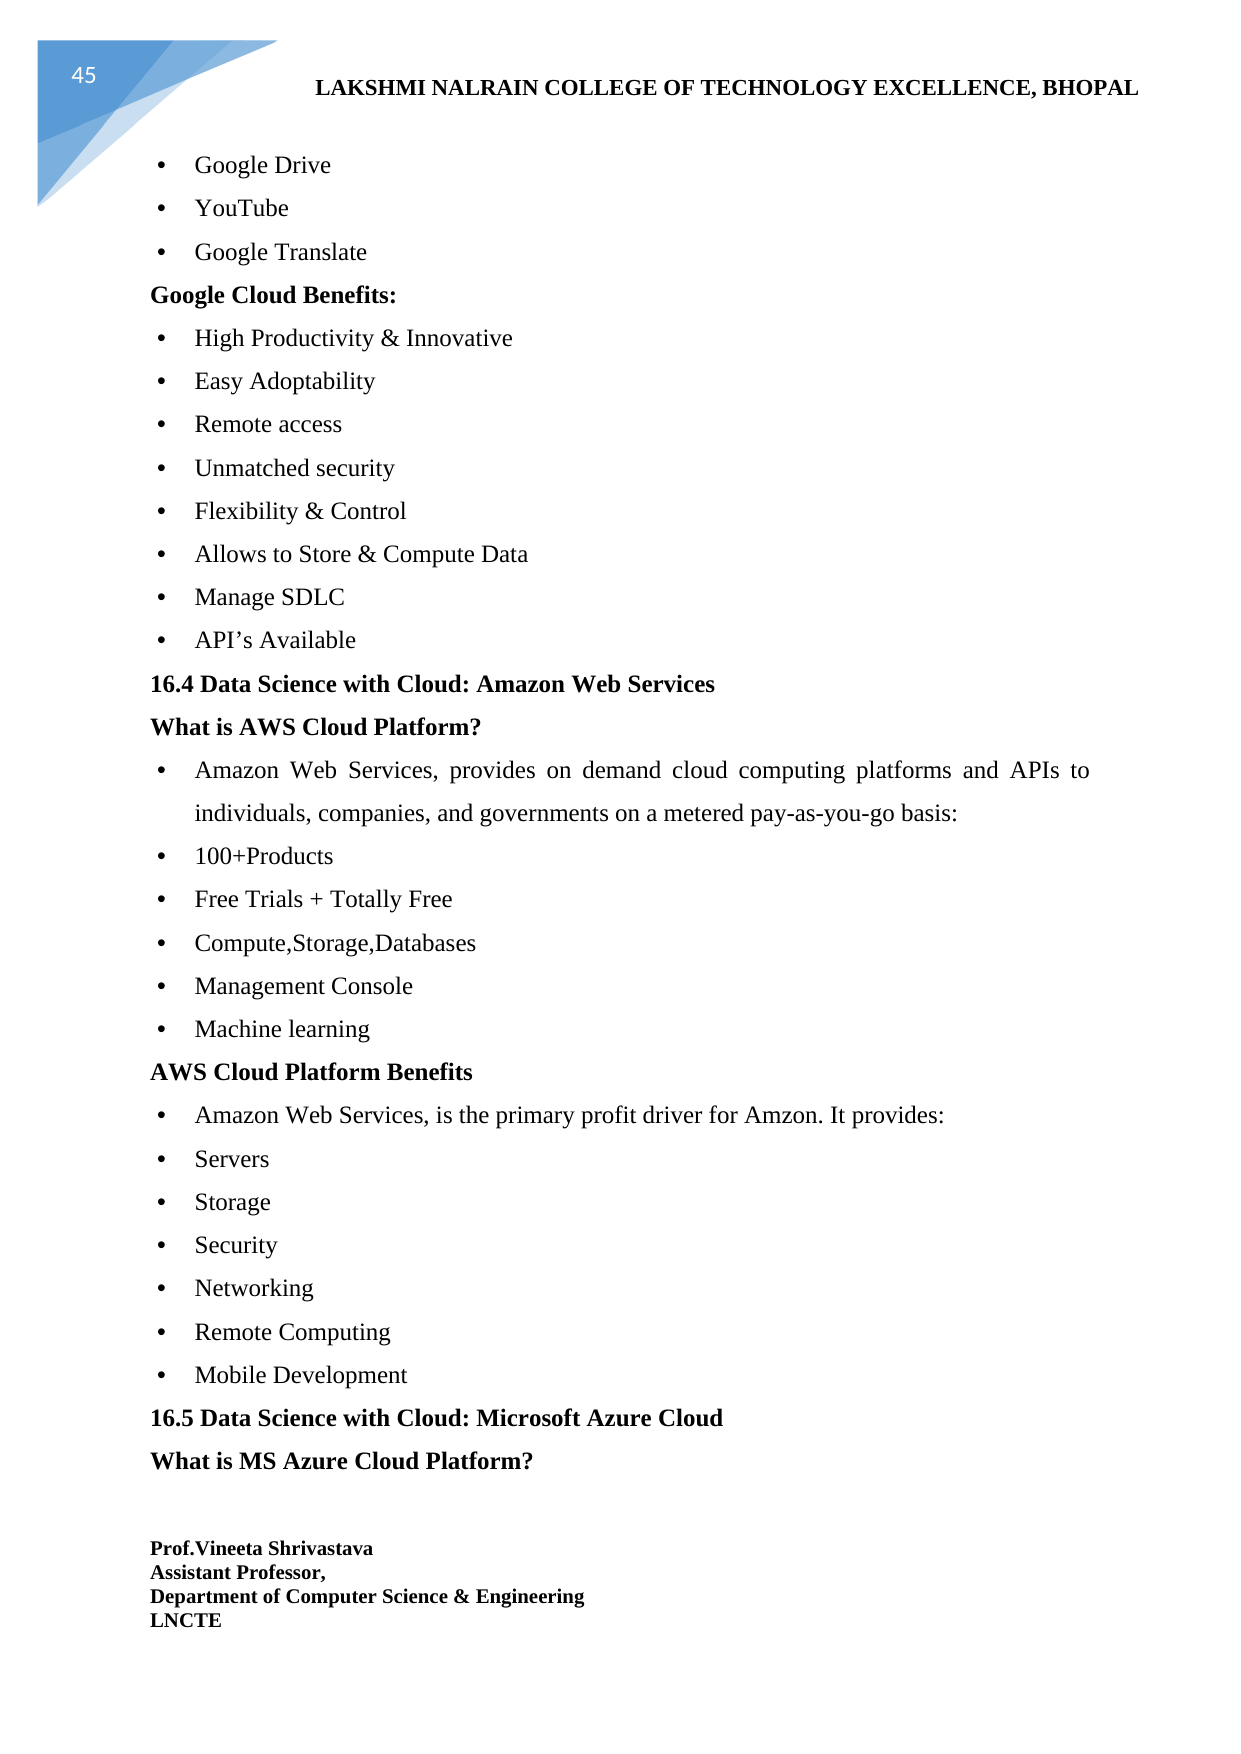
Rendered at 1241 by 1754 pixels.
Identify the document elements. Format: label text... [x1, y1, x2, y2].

list AWS Cloud Platform Benefits [150, 1057, 1090, 1086]
list Google Translate [157, 236, 1090, 265]
list What is MS Azure Cloud Platform? [150, 1446, 1090, 1475]
list High Productivity & Innovative [157, 323, 1090, 352]
list 100+Products [157, 841, 1090, 870]
list API’s Available [157, 625, 1090, 654]
list Manage SDLC [157, 582, 1090, 611]
list Google Cloud Benefits: [150, 280, 1090, 308]
list Servers [157, 1144, 1090, 1173]
list Compute,Storage,Databases [157, 928, 1090, 957]
list Unmatched security [157, 452, 1090, 481]
list Security [157, 1230, 1090, 1259]
list Remote Computing [157, 1317, 1090, 1346]
list Google Drive [157, 150, 1090, 179]
picture [37, 40, 279, 209]
list Amazon Web Services, is the primary profit driver for Amzon. It provides: [157, 1101, 1090, 1129]
list What is AWS Cloud Platform? [150, 712, 1090, 741]
list Free Trials + Totally Free [157, 884, 1090, 913]
list Mobile Development [157, 1360, 1090, 1389]
list Amazon Web Services, provides on demand cloud computing platforms and APIs to individuals, companies, and governments on a metered pay-as-you-go basis: [157, 755, 1090, 827]
list Management Console [157, 971, 1090, 1000]
list 16.4 Data Science with Cloud: Amazon Web Services [150, 669, 1090, 697]
list Machine learning [157, 1014, 1090, 1043]
list Easy Adoptability [157, 366, 1090, 395]
list Remote access [157, 409, 1090, 438]
list 16.5 Data Science with Cloud: Microsoft Azure Cloud [150, 1403, 1090, 1432]
list Flexibility & Control [157, 496, 1090, 524]
list Storage [157, 1187, 1090, 1216]
list Allows to Store & Compute Data [157, 539, 1090, 568]
list Networking [157, 1273, 1090, 1302]
list YouTube [157, 193, 1090, 222]
